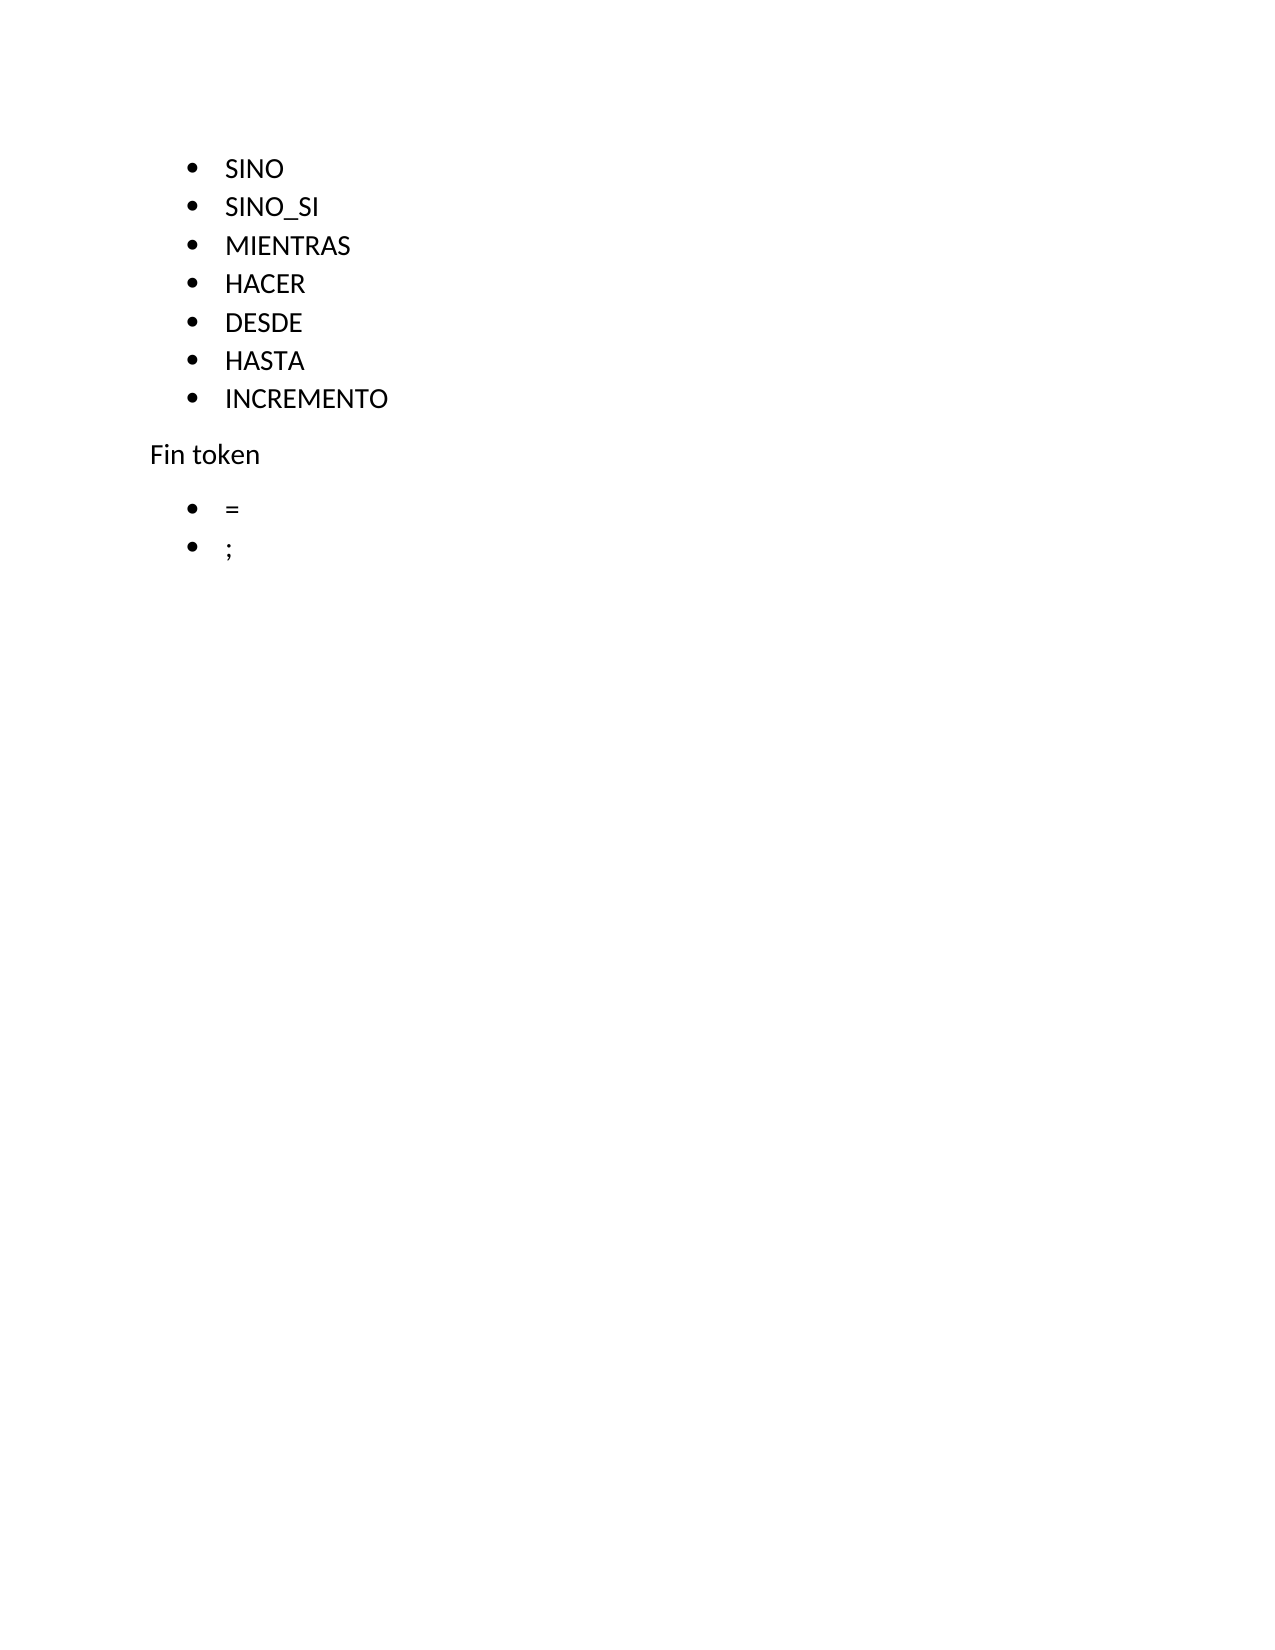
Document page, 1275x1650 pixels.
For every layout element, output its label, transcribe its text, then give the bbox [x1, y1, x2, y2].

list DESDE [187, 304, 1125, 339]
list HACER [187, 265, 1125, 301]
list INCREMENTO [187, 381, 1125, 416]
list ; [187, 529, 1125, 565]
text Fin token [150, 436, 1125, 471]
list HASTA [187, 342, 1125, 378]
list MIENTRAS [187, 227, 1125, 262]
list SINO_SI [187, 188, 1125, 224]
list SINO [187, 150, 1125, 186]
list = [187, 491, 1125, 526]
